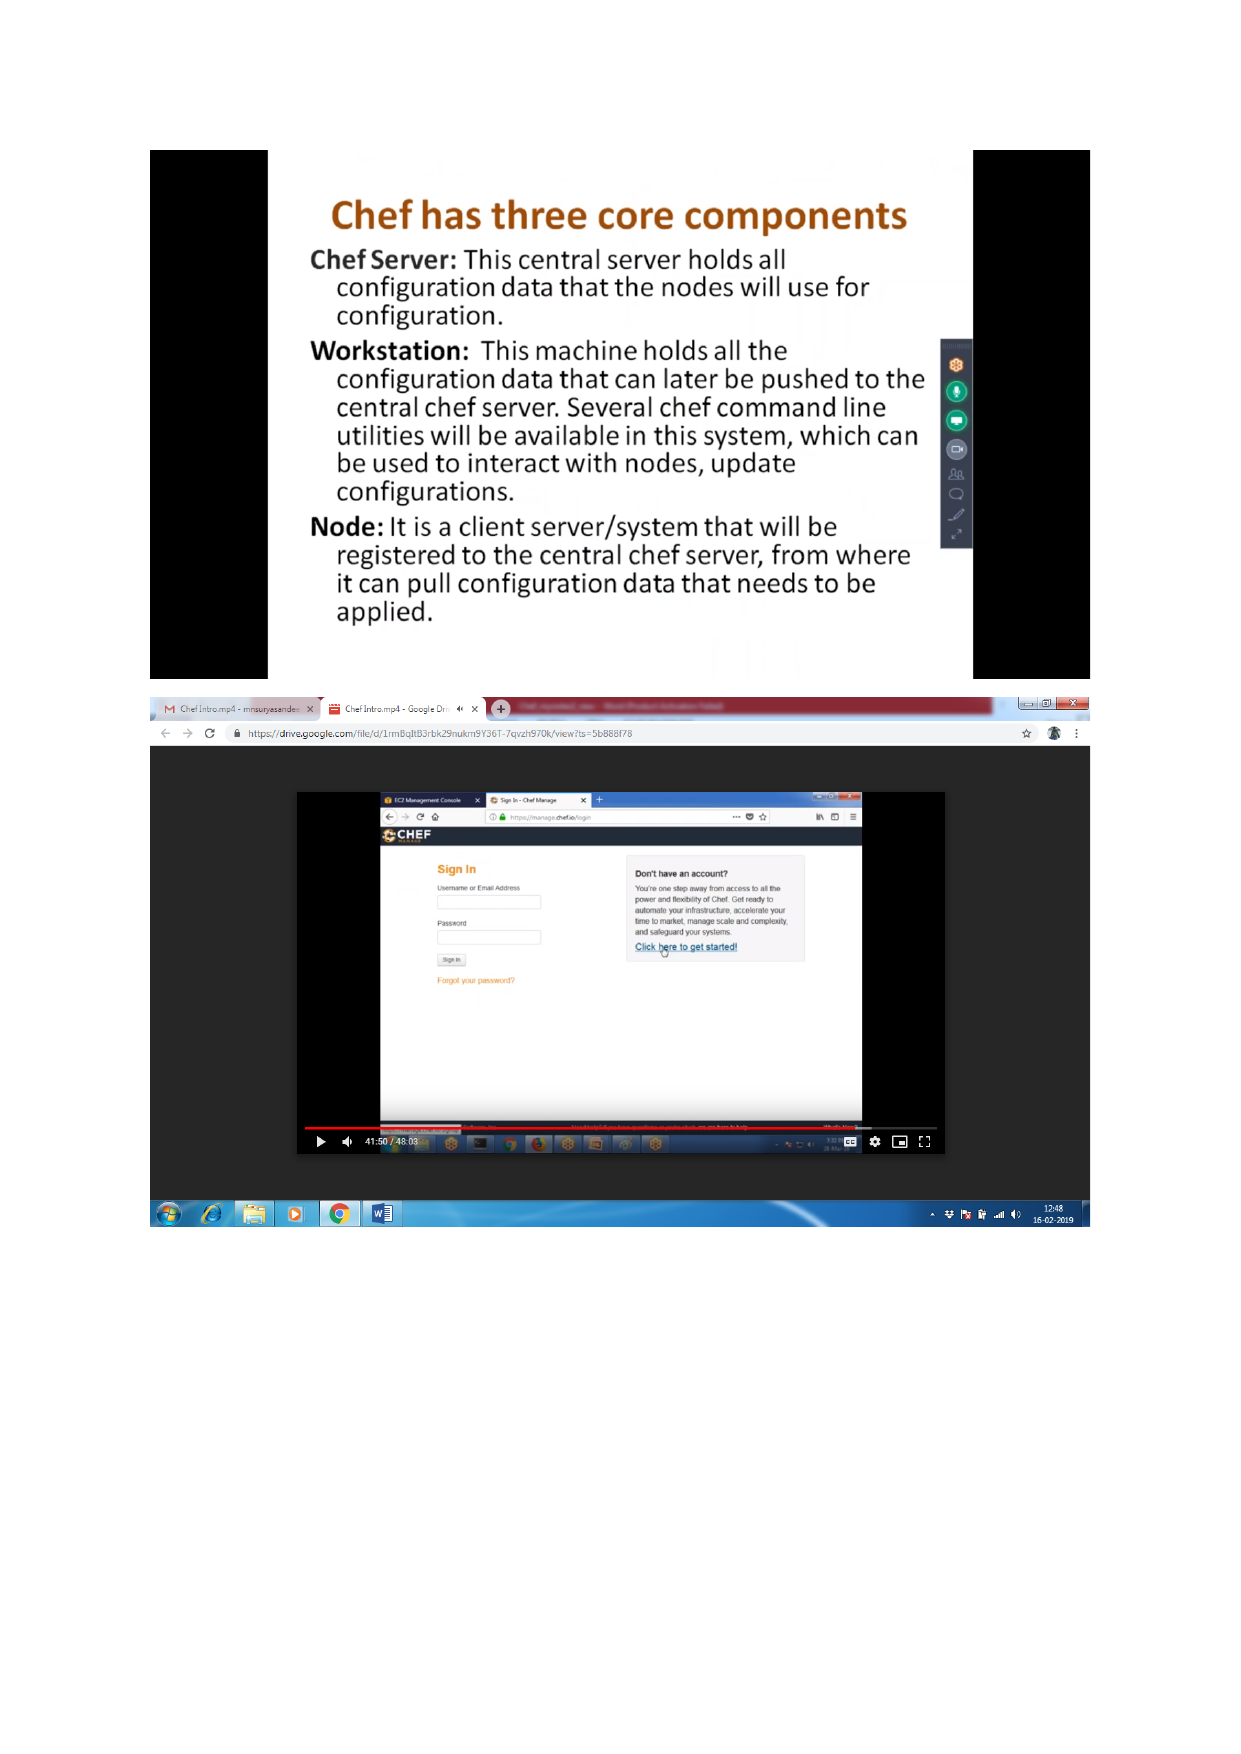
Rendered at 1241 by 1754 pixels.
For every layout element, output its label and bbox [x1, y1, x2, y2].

picture [150, 697, 1091, 1227]
picture [150, 150, 1091, 679]
